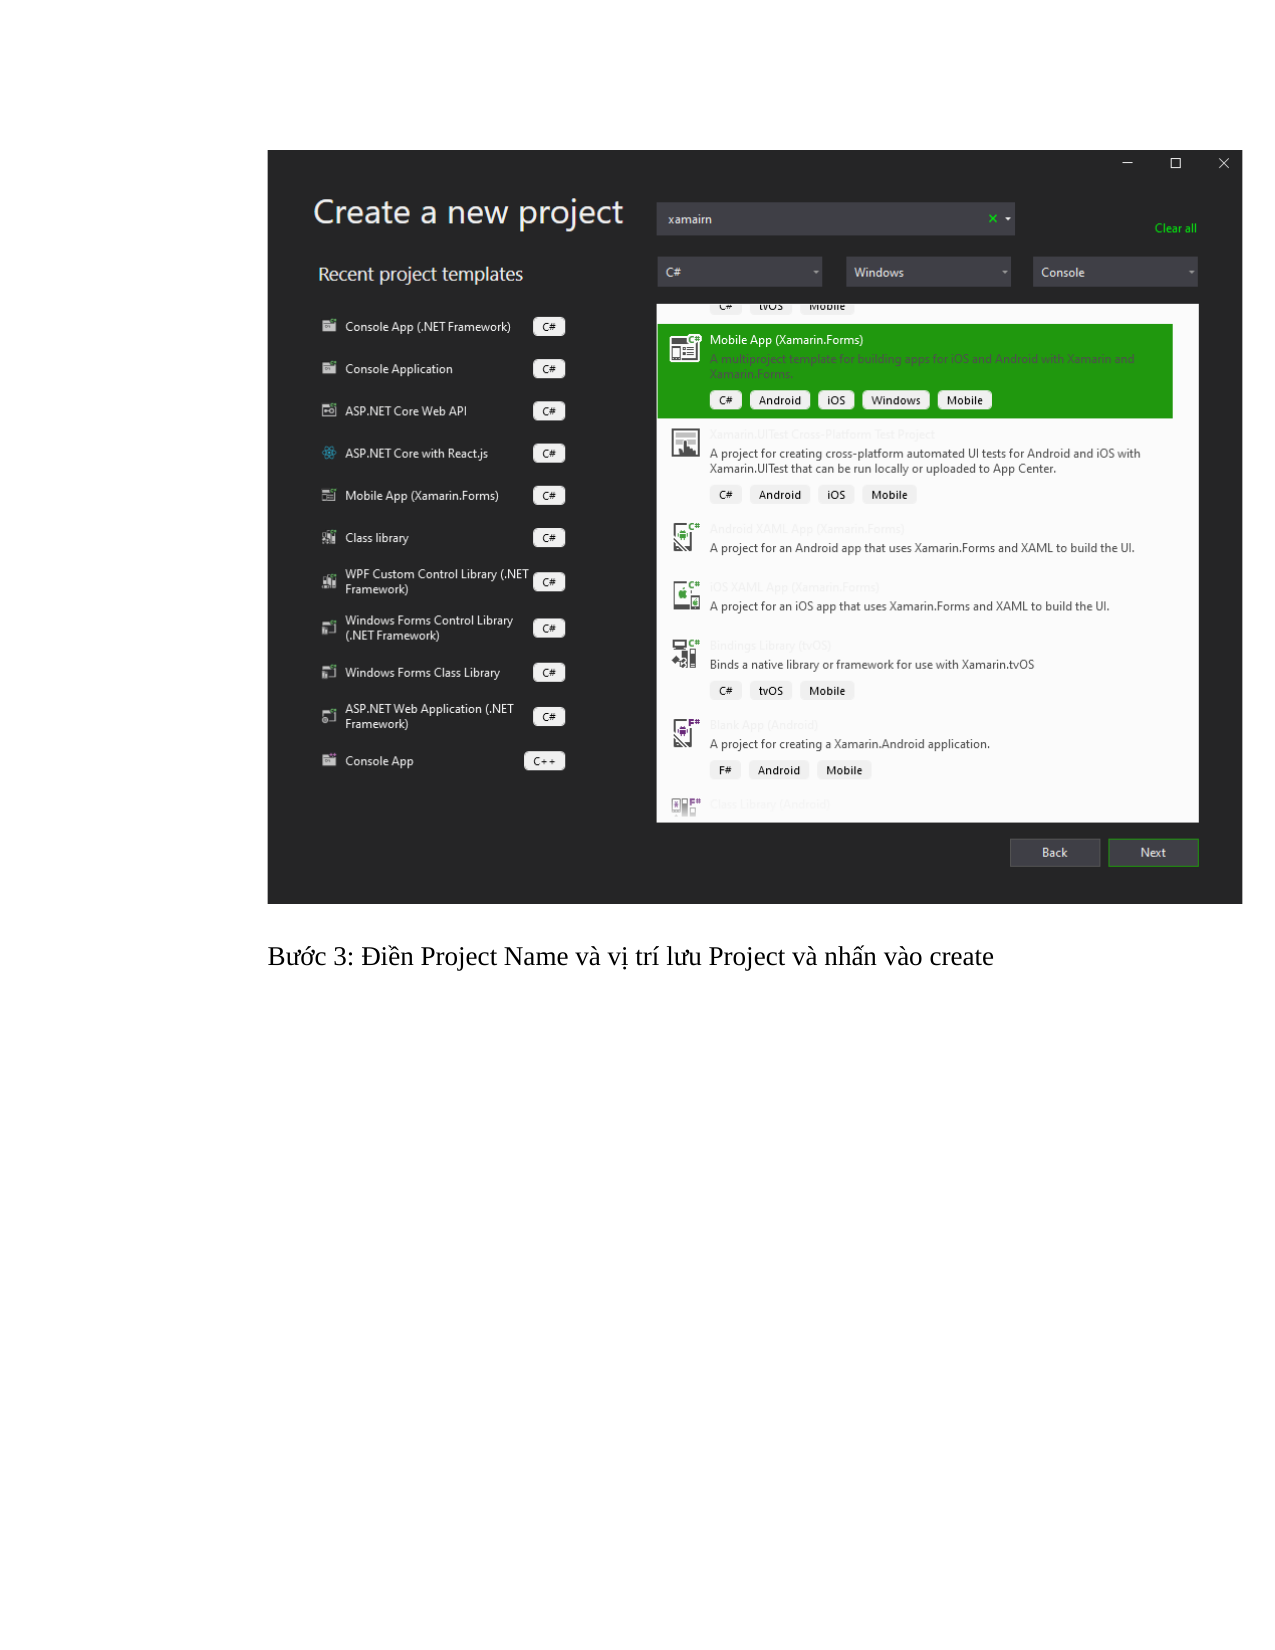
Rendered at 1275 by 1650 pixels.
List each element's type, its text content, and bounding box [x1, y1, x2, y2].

list Bước 3: Điền Project Name và vị trí lưu Project và nhấn vào create [267, 941, 1125, 972]
picture [267, 150, 1243, 904]
